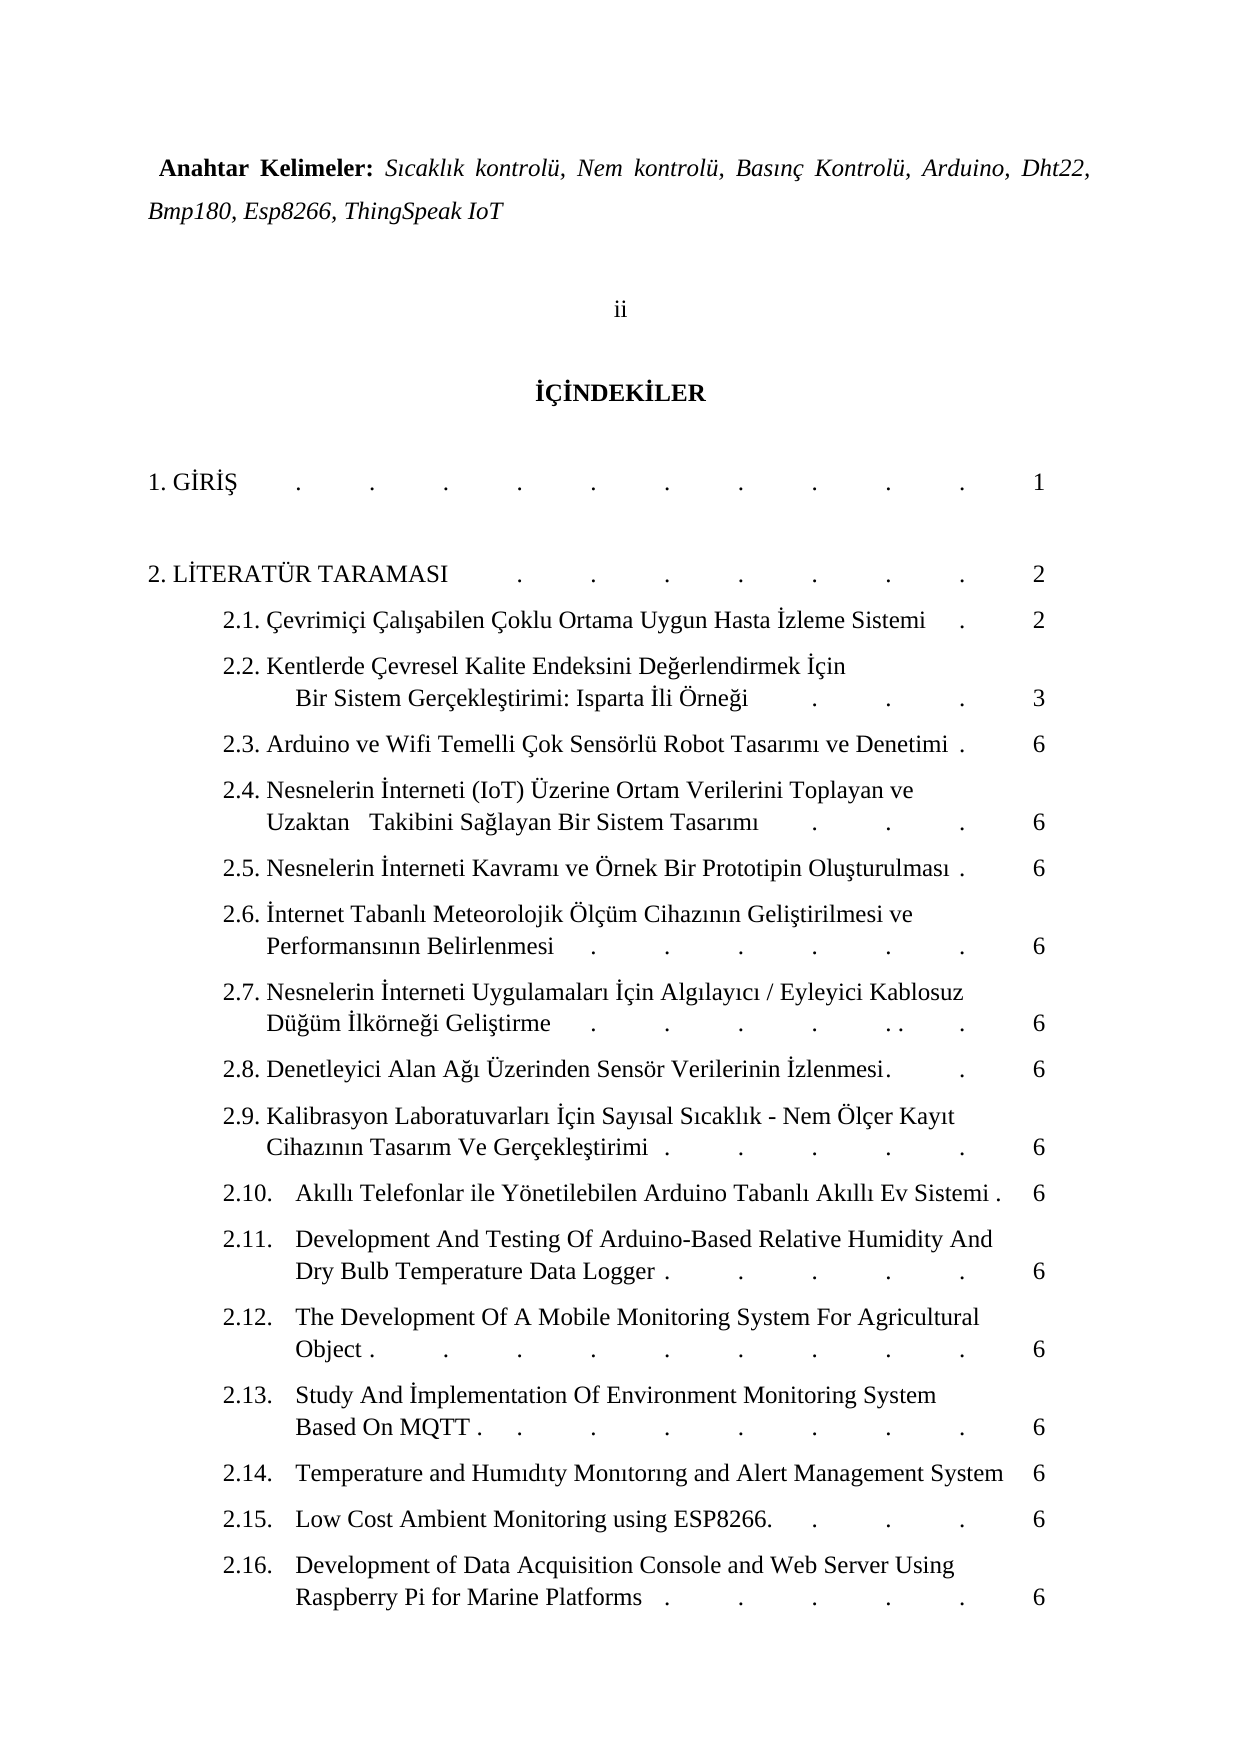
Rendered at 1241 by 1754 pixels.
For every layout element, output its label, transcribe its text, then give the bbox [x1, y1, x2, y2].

list Denetleyici Alan Ağı Üzerinden Sensör Verilerinin İzlenmesi . . 6 [223, 1054, 1093, 1083]
list Nesnelerin İnterneti Kavramı ve Örnek Bir Prototipin Oluşturulması . 6 [223, 853, 1093, 882]
list Kalibrasyon Laboratuvarları İçin Sayısal Sıcaklık - Nem Ölçer Kayıt Cihazının Tasarım Ve Gerçekleştirimi . . . . . 6 [223, 1101, 1093, 1161]
list Akıllı Telefonlar ile Yönetilebilen Arduino Tabanlı Akıllı Ev Sistemi . 6 [223, 1178, 1093, 1207]
list Development of Data Acquisition Console and Web Server Using Raspberry Pi for Marine Platforms . . . . . 6 [223, 1550, 1093, 1610]
list Temperature and Humıdıty Monıtorıng and Alert Management System 6 [223, 1458, 1093, 1486]
list Nesnelerin İnterneti (IoT) Üzerine Ortam Verilerini Toplayan ve Uzaktan Takibini Sağlayan Bir Sistem Tasarımı . . . 6 [223, 775, 1093, 836]
list GİRİŞ . . . . . . . . . . 1 [148, 467, 1093, 496]
text Anahtar Kelimeler: Sıcaklık kontrolü, Nem kontrolü, Basınç Kontrolü, Arduino, Dht22, Bmp180, Esp8266, ThingSpeak IoT [148, 153, 1093, 225]
list Low Cost Ambient Monitoring using ESP8266. . . . 6 [223, 1504, 1093, 1533]
list İnternet Tabanlı Meteorolojik Ölçüm Cihazının Geliştirilmesi ve Performansının Belirlenmesi . . . . . . 6 [223, 899, 1093, 959]
list Study And İmplementation Of Environment Monitoring System Based On MQTT . . . . . . . . 6 [223, 1380, 1093, 1440]
list Kentlerde Çevresel Kalite Endeksini Değerlendirmek İçin Bir Sistem Gerçekleştirimi: Isparta İli Örneği . . . 3 [223, 651, 1093, 712]
list Çevrimiçi Çalışabilen Çoklu Ortama Uygun Hasta İzleme Sistemi . 2 [223, 605, 1093, 634]
list The Development Of A Mobile Monitoring System For Agricultural Object . . . . . . . . . 6 [223, 1302, 1093, 1363]
list Nesnelerin İnterneti Uygulamaları İçin Algılayıcı / Eyleyici Kablosuz Düğüm İlkörneği Geliştirme . . . . . . . 6 [223, 977, 1093, 1037]
text İÇİNDEKİLER [148, 378, 1093, 407]
list Development And Testing Of Arduino-Based Relative Humidity And Dry Bulb Temperature Data Logger . . . . . 6 [223, 1224, 1093, 1285]
list Arduino ve Wifi Temelli Çok Sensörlü Robot Tasarımı ve Denetimi . 6 [223, 729, 1093, 758]
list LİTERATÜR TARAMASI . . . . . . . 2 [148, 559, 1093, 588]
text ii [148, 294, 1093, 323]
